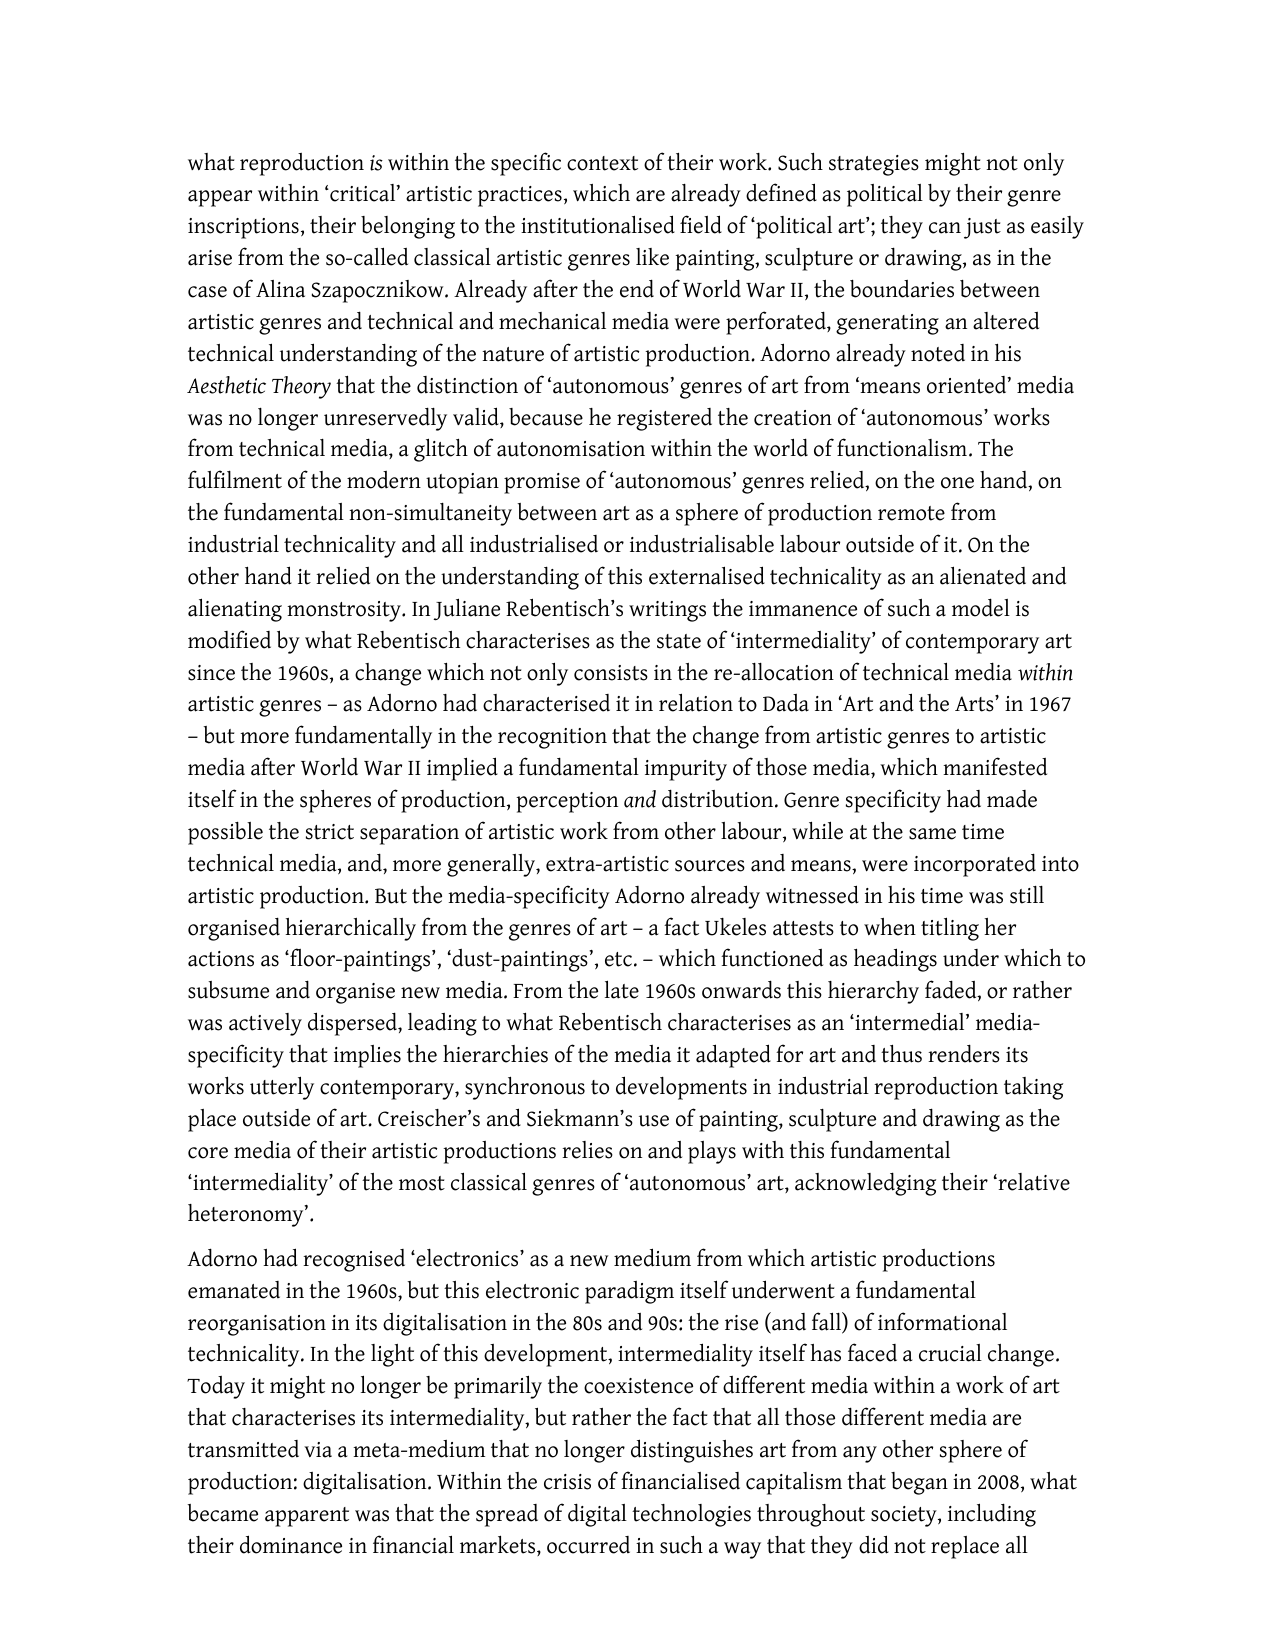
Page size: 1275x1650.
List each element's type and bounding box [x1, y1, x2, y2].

text [187, 150, 1087, 1228]
text [187, 1246, 1087, 1560]
